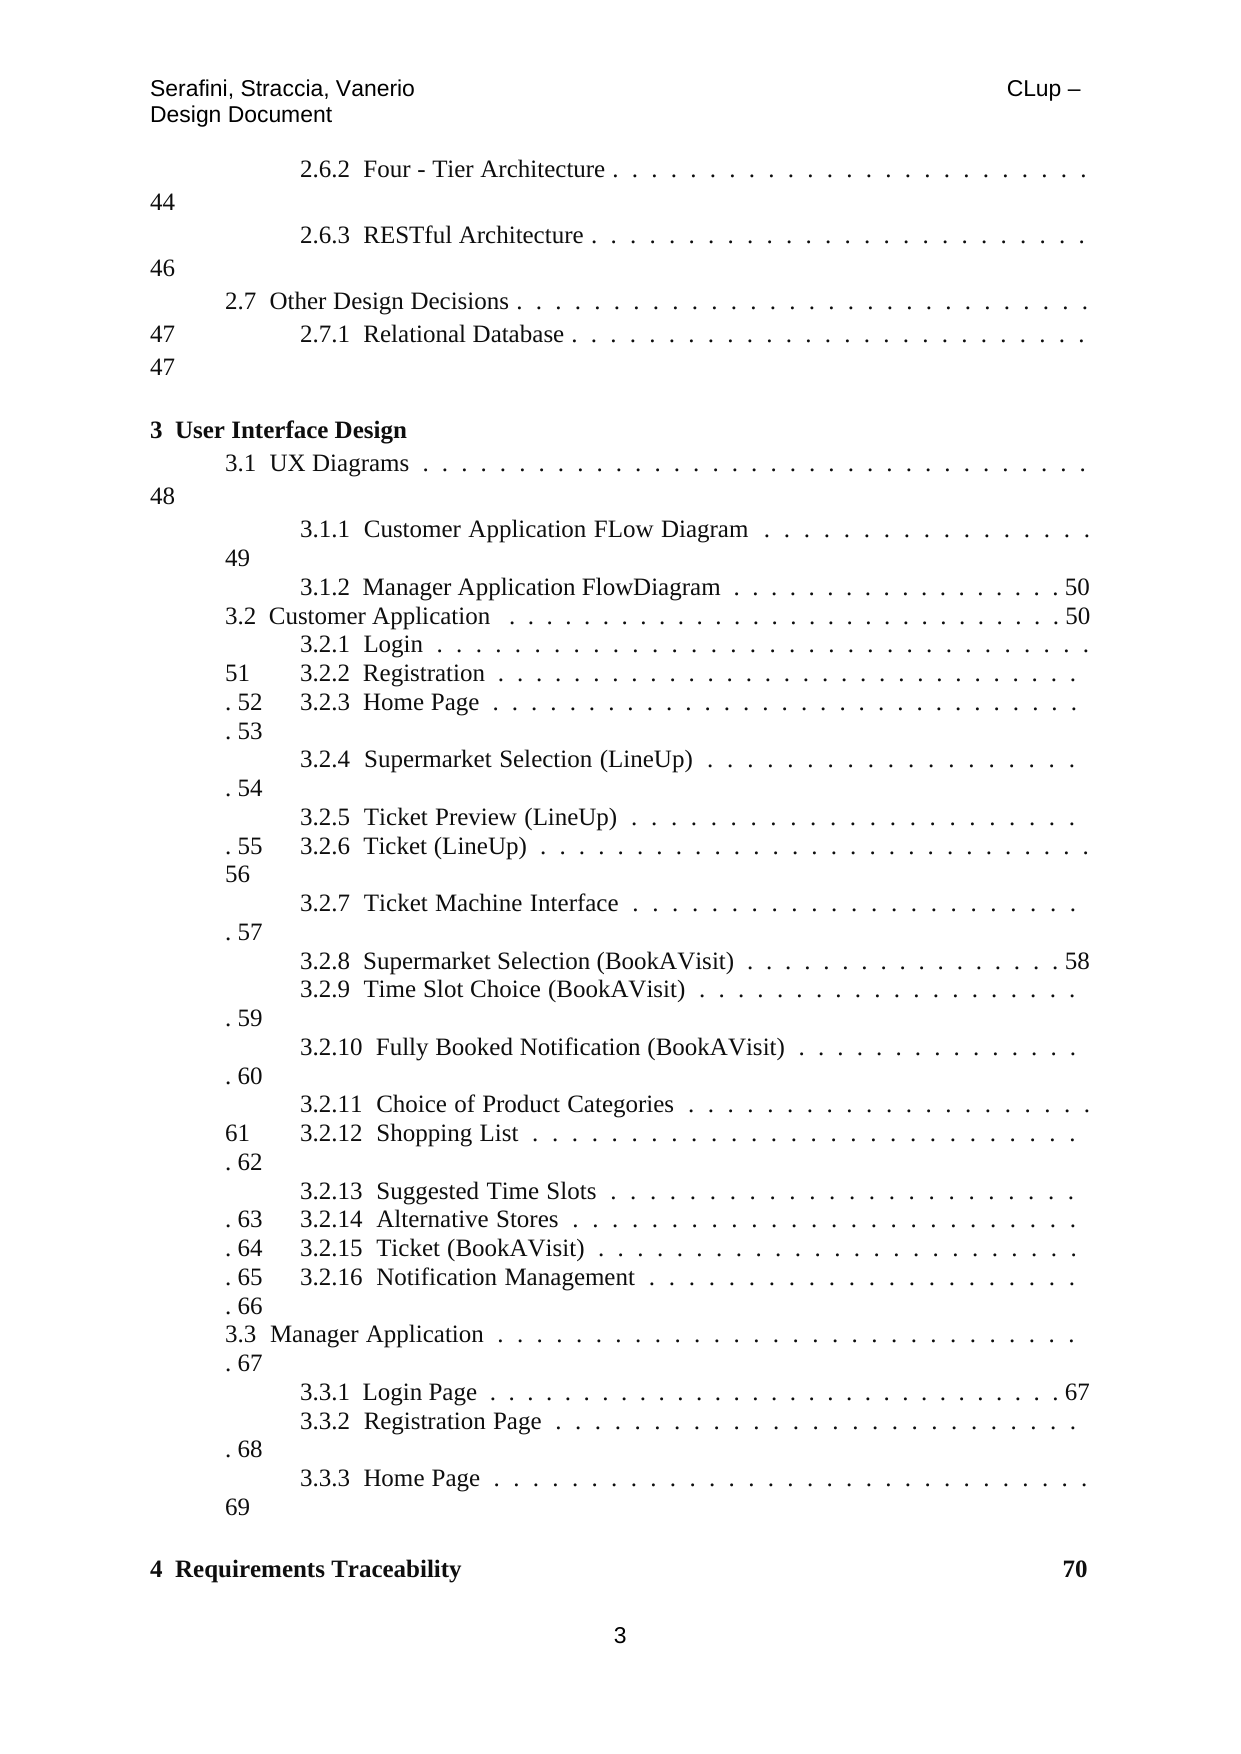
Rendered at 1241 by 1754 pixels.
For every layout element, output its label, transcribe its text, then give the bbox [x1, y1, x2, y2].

text 3.2.7 Ticket Machine Interface . . . . . . . . . . . . . . . . . . . . . . . . 57 [225, 888, 1090, 946]
text 2.6.3 RESTful Architecture . . . . . . . . . . . . . . . . . . . . . . . . . . 46 [150, 220, 1090, 282]
text 3.2.1 Login . . . . . . . . . . . . . . . . . . . . . . . . . . . . . . . . . . 51 3.2.2 Registration . . . . . . . . . . . . . . . . . . . . . . . . . . . . . . . . 52 3.2.3 Home Page . . . . . . . . . . . . . . . . . . . . . . . . . . . . . . . . 53 [225, 629, 1090, 744]
text 3.2 Customer Application . . . . . . . . . . . . . . . . . . . . . . . . . . . . . . 50 [150, 601, 1090, 629]
text 2.7 Other Design Decisions . . . . . . . . . . . . . . . . . . . . . . . . . . . . . . 47 2.7.1 Relational Database . . . . . . . . . . . . . . . . . . . . . . . . . . . 47 [150, 286, 1090, 381]
text 3.2.4 Supermarket Selection (LineUp) . . . . . . . . . . . . . . . . . . . . 54 [225, 744, 1090, 802]
text 3.2.8 Supermarket Selection (BookAVisit) . . . . . . . . . . . . . . . . . 58 3.2.9 Time Slot Choice (BookAVisit) . . . . . . . . . . . . . . . . . . . . . 59 [225, 946, 1090, 1032]
text 3.2.10 Fully Booked Notification (BookAVisit) . . . . . . . . . . . . . . . . 60 [225, 1032, 1090, 1089]
text 3 User Interface Design [150, 415, 1090, 444]
text 3.3.3 Home Page . . . . . . . . . . . . . . . . . . . . . . . . . . . . . . . 69 [225, 1463, 1090, 1521]
text 2.6.2 Four - Tier Architecture . . . . . . . . . . . . . . . . . . . . . . . . . 44 [150, 154, 1090, 216]
text 4 Requirements Traceability 70 [150, 1554, 1090, 1582]
text 3.3 Manager Application . . . . . . . . . . . . . . . . . . . . . . . . . . . . . . . 67 [225, 1319, 1090, 1377]
text 3.1 UX Diagrams . . . . . . . . . . . . . . . . . . . . . . . . . . . . . . . . . . . 48 [150, 448, 1090, 510]
text 3.3.1 Login Page . . . . . . . . . . . . . . . . . . . . . . . . . . . . . . . 67 3.3.2 Registration Page . . . . . . . . . . . . . . . . . . . . . . . . . . . . 68 [225, 1377, 1090, 1463]
text 3.1.1 Customer Application FLow Diagram . . . . . . . . . . . . . . . . . 49 [225, 514, 1090, 572]
text 3.1.2 Manager Application FlowDiagram . . . . . . . . . . . . . . . . . . 50 [225, 572, 1090, 601]
text 3.2.5 Ticket Preview (LineUp) . . . . . . . . . . . . . . . . . . . . . . . . 55 3.2.6 Ticket (LineUp) . . . . . . . . . . . . . . . . . . . . . . . . . . . . . 56 [225, 802, 1090, 888]
text 3.2.11 Choice of Product Categories . . . . . . . . . . . . . . . . . . . . . 61 3.2.12 Shopping List . . . . . . . . . . . . . . . . . . . . . . . . . . . . . 62 [225, 1089, 1090, 1176]
text 3.2.13 Suggested Time Slots . . . . . . . . . . . . . . . . . . . . . . . . . 63 3.2.14 Alternative Stores . . . . . . . . . . . . . . . . . . . . . . . . . . . 64 3.2.15 Ticket (BookAVisit) . . . . . . . . . . . . . . . . . . . . . . . . . . 65 3.2.16 Notification Management . . . . . . . . . . . . . . . . . . . . . . . 66 [225, 1176, 1090, 1319]
